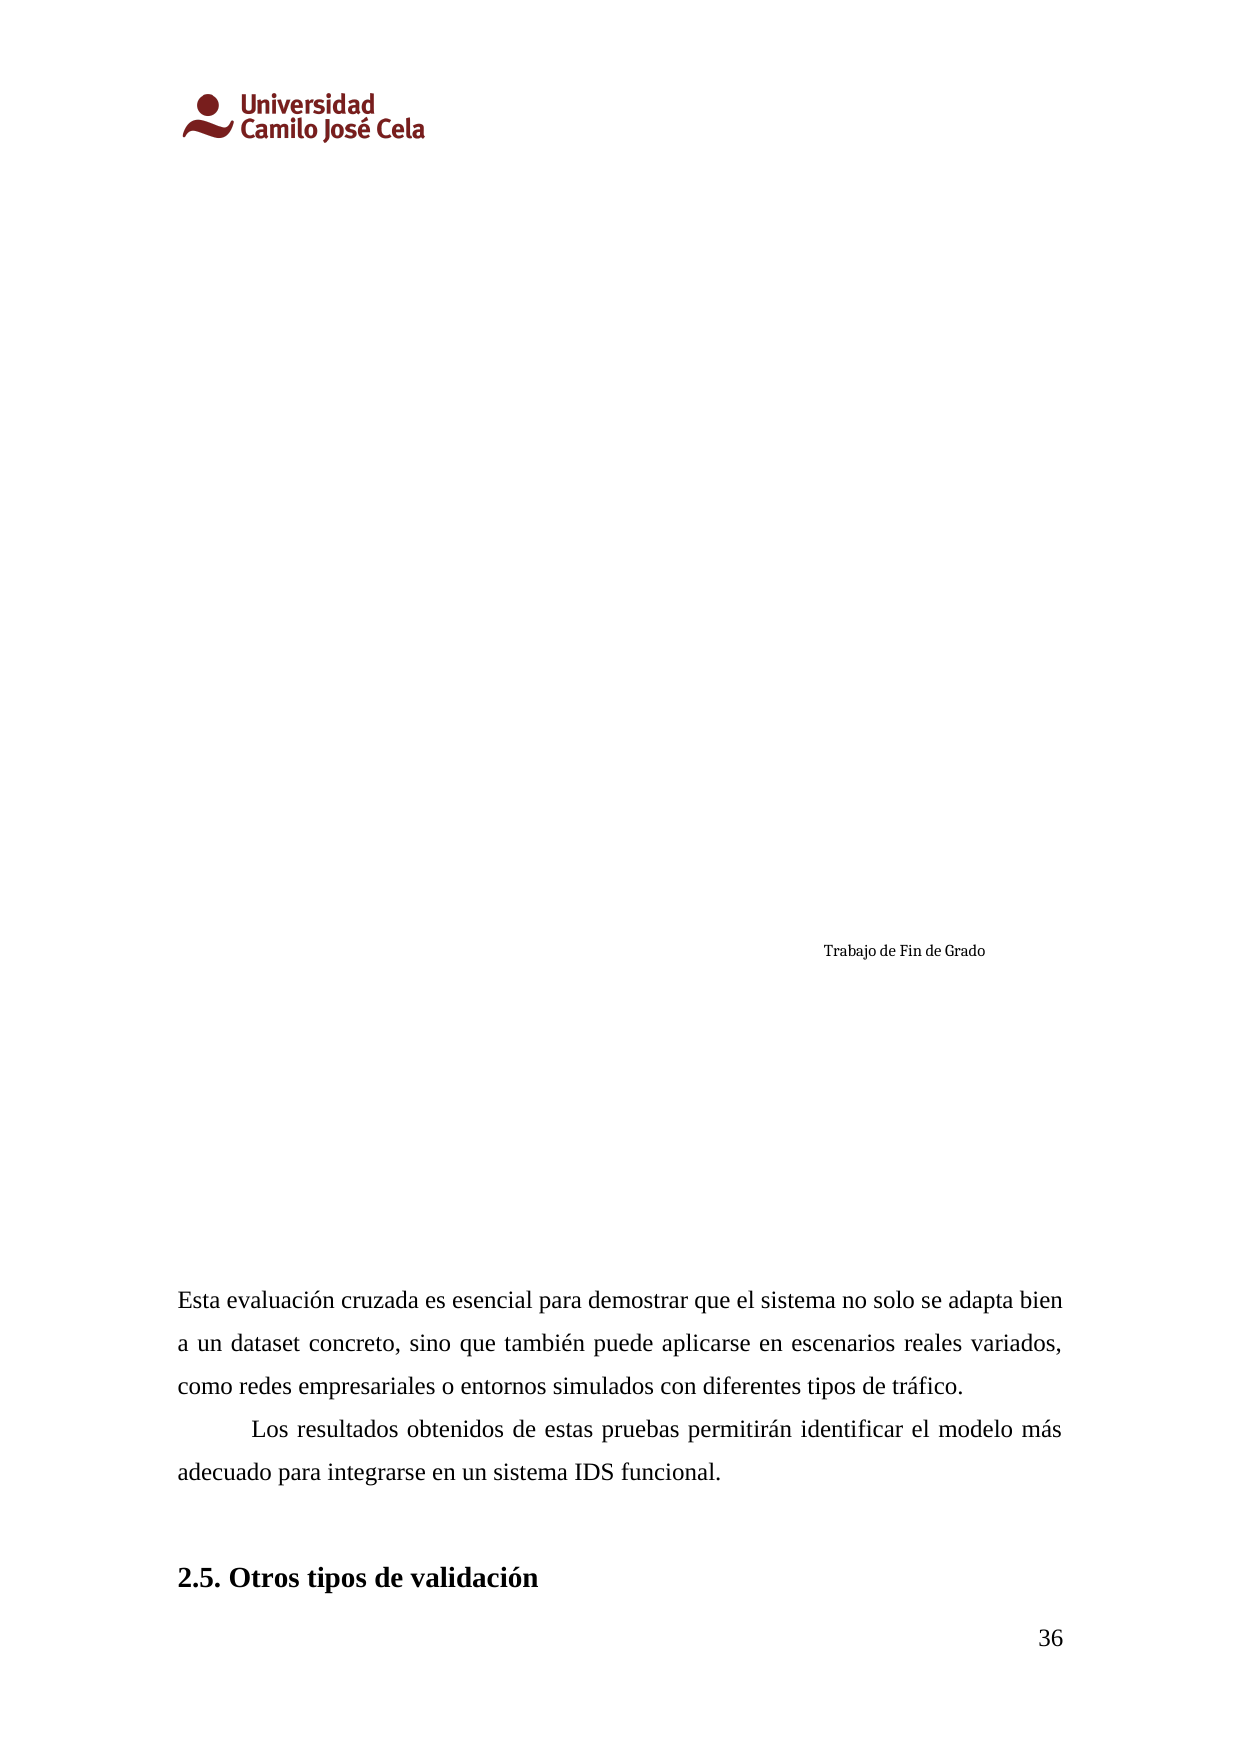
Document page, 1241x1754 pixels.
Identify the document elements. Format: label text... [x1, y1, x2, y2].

text Esta evaluación cruzada es esencial para demostrar que el sistema no solo se adapta bien a un dataset concreto, sino que también puede aplicarse en escenarios reales variados, como redes empresariales o entornos simulados con diferentes tipos de tráfico. [177, 1285, 1063, 1400]
subtitle 2.5. Otros tipos de validación [177, 1560, 1063, 1594]
text Los resultados obtenidos de estas pruebas permitirán identificar el modelo más adecuado para integrarse en un sistema IDS funcional. [177, 1414, 1063, 1486]
picture [177, 85, 428, 149]
